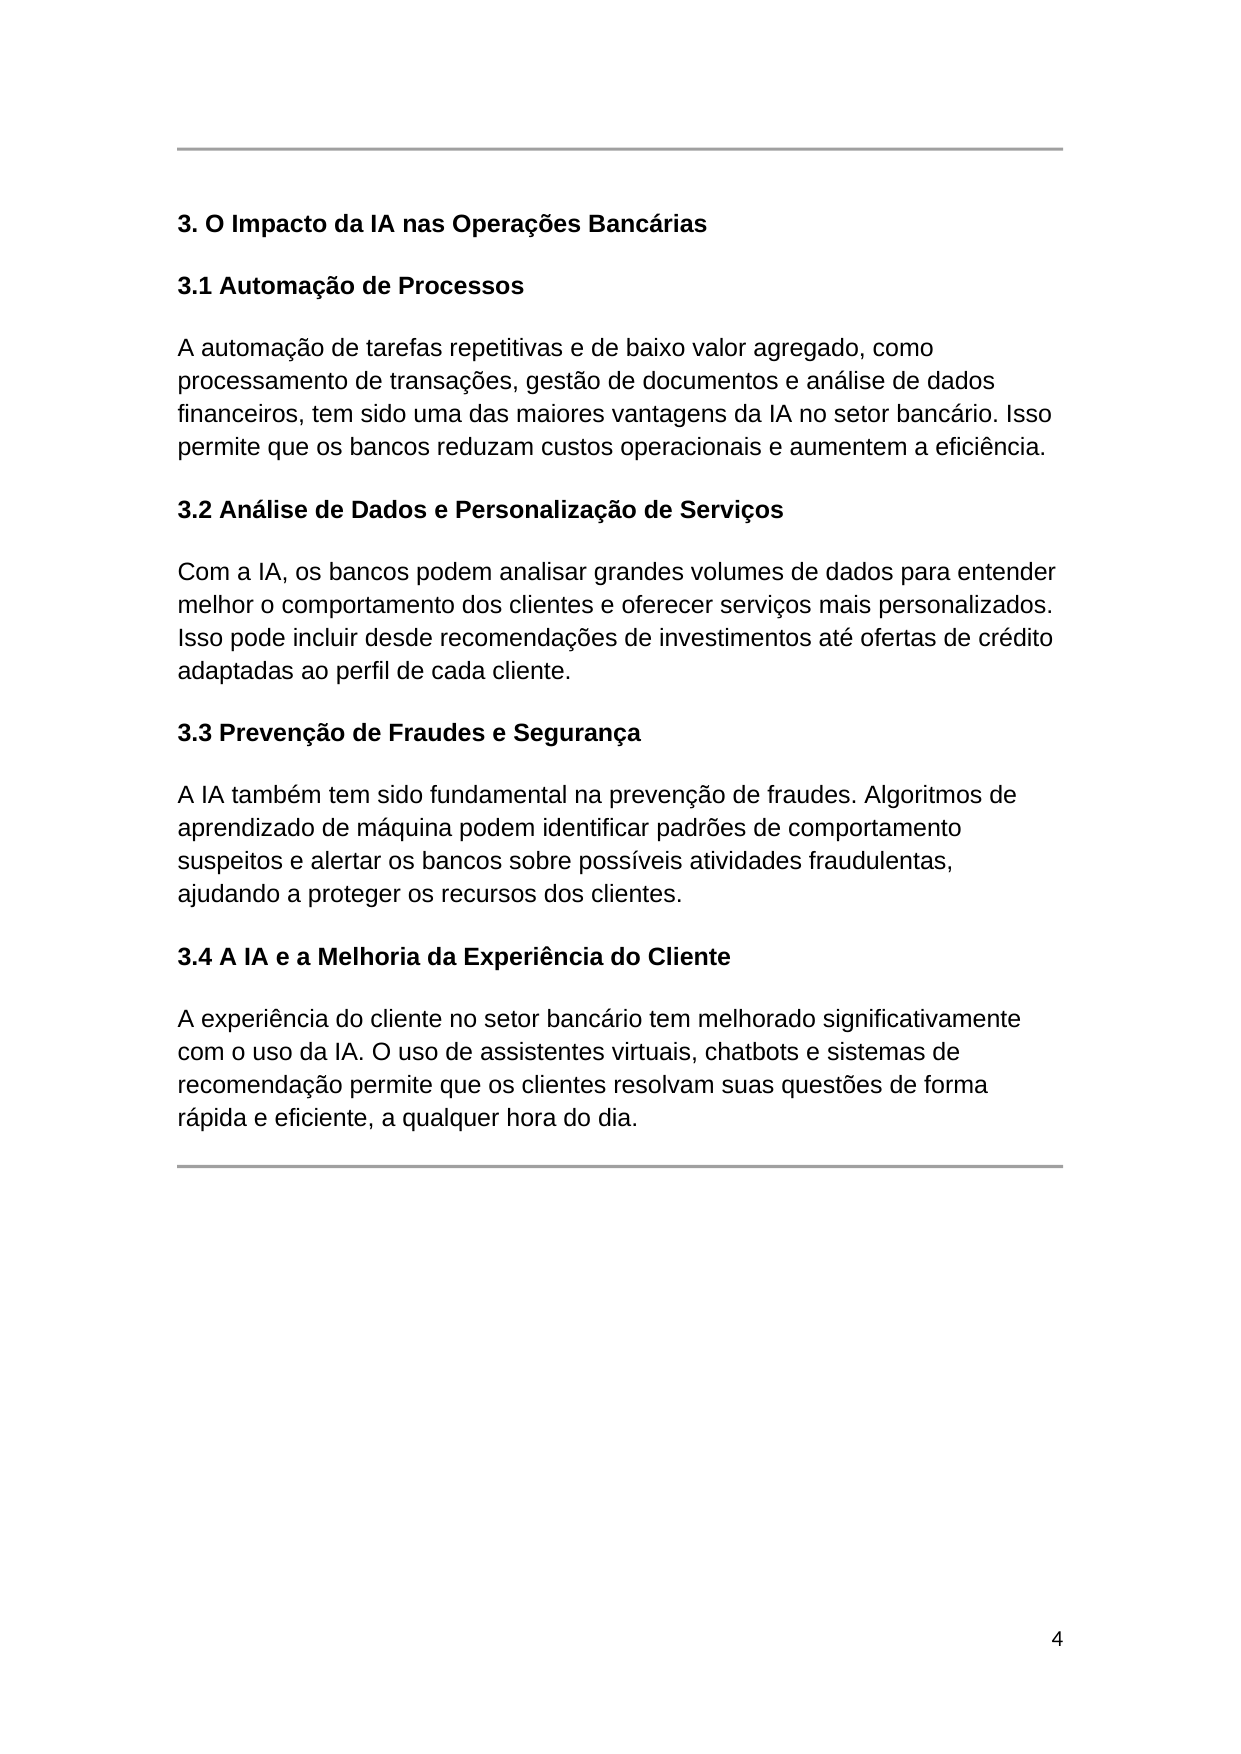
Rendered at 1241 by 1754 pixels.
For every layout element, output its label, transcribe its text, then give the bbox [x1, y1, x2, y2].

text 3.2 Análise de Dados e Personalização de Serviços [177, 494, 1063, 523]
text 3.3 Prevenção de Fraudes e Segurança [177, 718, 1063, 747]
text A automação de tarefas repetitivas e de baixo valor agregado, como processamento de transações, gestão de documentos e análise de dados financeiros, tem sido uma das maiores vantagens da IA no setor bancário. Isso permite que os bancos reduzam custos operacionais e aumentem a eficiência. [177, 333, 1063, 461]
text 3.1 Automação de Processos [177, 271, 1063, 300]
text Com a IA, os bancos podem analisar grandes volumes de dados para entender melhor o comportamento dos clientes e oferecer serviços mais personalizados. Isso pode incluir desde recomendações de investimentos até ofertas de crédito adaptadas ao perfil de cada cliente. [177, 557, 1063, 684]
text A IA também tem sido fundamental na prevenção de fraudes. Algoritmos de aprendizado de máquina podem identificar padrões de comportamento suspeitos e alertar os bancos sobre possíveis atividades fraudulentas, ajudando a proteger os recursos dos clientes. [177, 780, 1063, 908]
text 3. O Impacto da IA nas Operações Bancárias [177, 209, 1063, 238]
text 3.4 A IA e a Melhoria da Experiência do Cliente [177, 941, 1063, 970]
text A experiência do cliente no setor bancário tem melhorado significativamente com o uso da IA. O uso de assistentes virtuais, chatbots e sistemas de recomendação permite que os clientes resolvam suas questões de forma rápida e eficiente, a qualquer hora do dia. [177, 1004, 1063, 1131]
